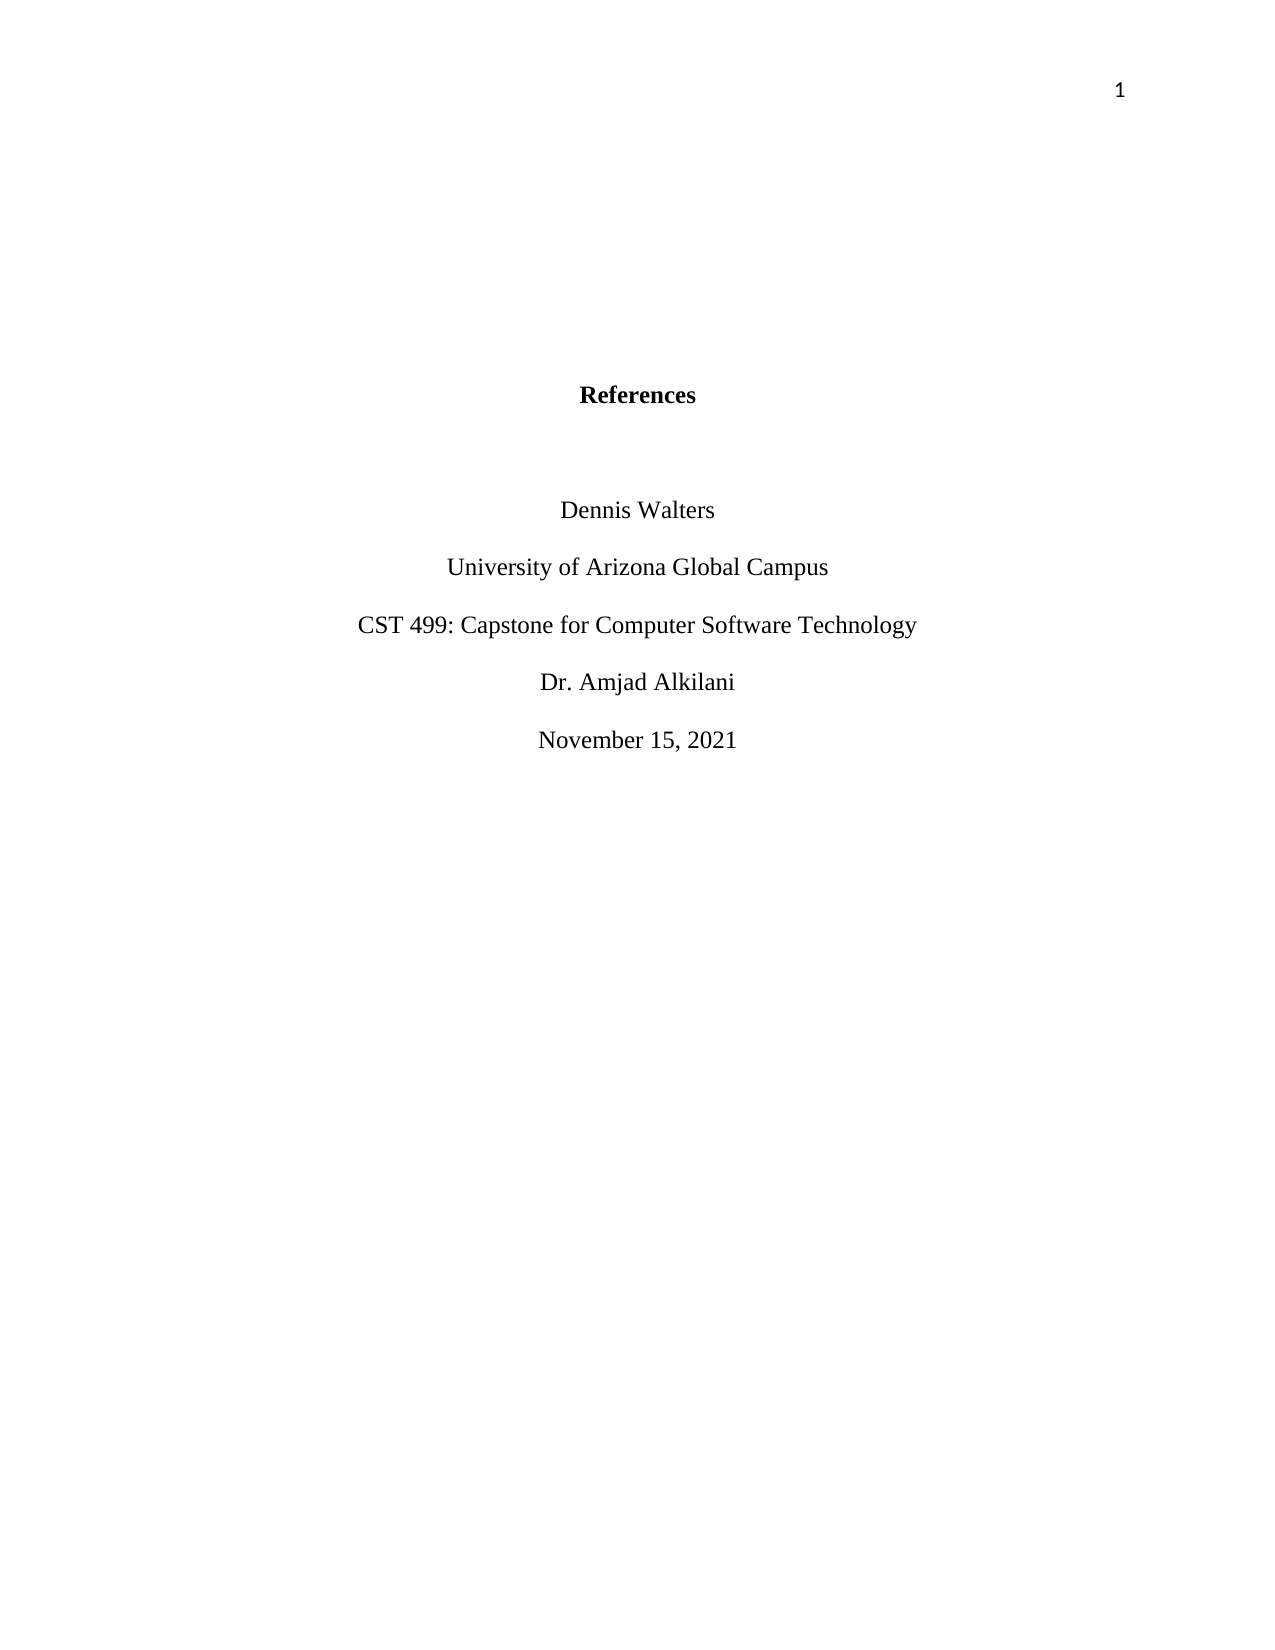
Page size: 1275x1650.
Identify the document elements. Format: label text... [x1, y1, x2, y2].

text References [150, 380, 1125, 409]
text University of Arizona Global Campus [150, 552, 1125, 581]
text Dr. Amjad Alkilani [150, 667, 1125, 696]
text November 15, 2021 [150, 725, 1125, 754]
text Dennis Walters [150, 495, 1125, 524]
text CST 499: Capstone for Computer Software Technology [150, 610, 1125, 639]
